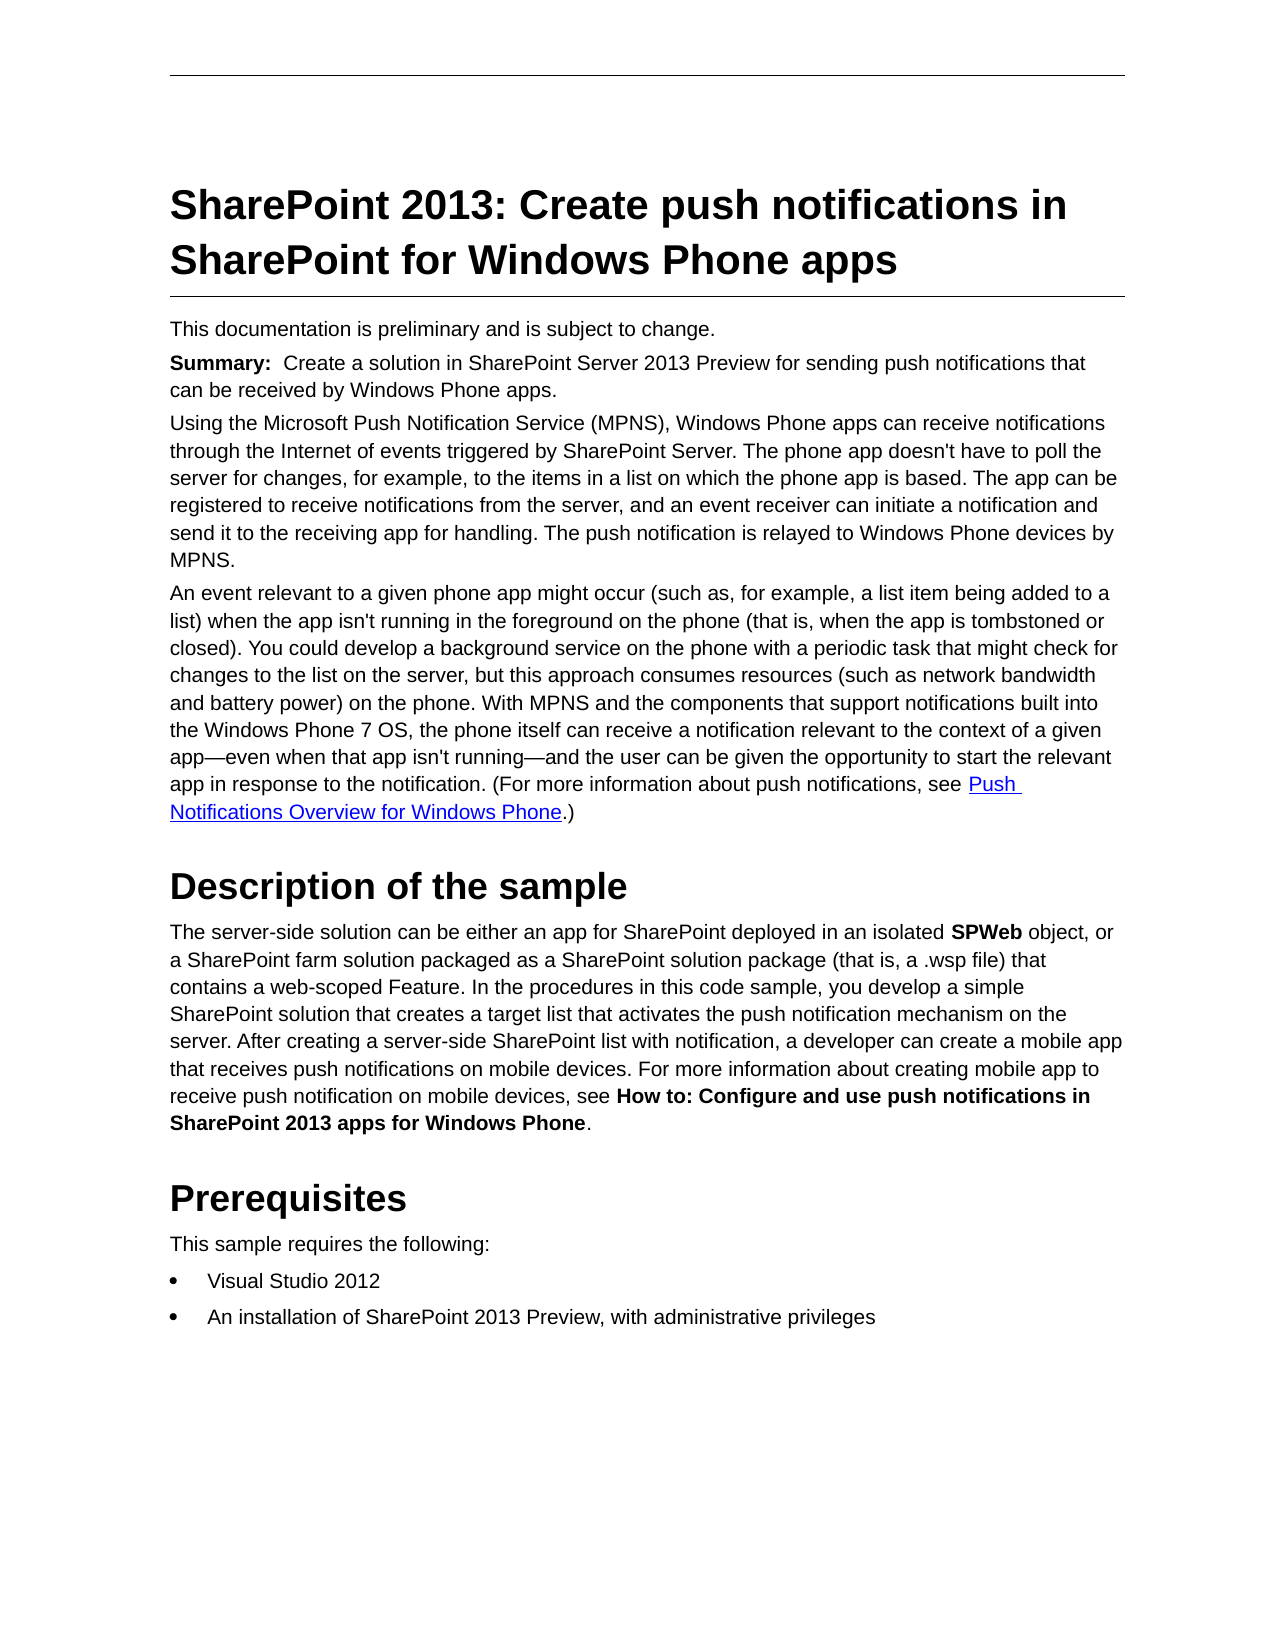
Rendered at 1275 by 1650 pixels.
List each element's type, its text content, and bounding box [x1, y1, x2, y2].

text An event relevant to a given phone app might occur (such as, for example, a list item being added to a list) when the app isn't running in the foreground on the phone (that is, when the app is tombstoned or closed). You could develop a background service on the phone with a periodic task that might check for changes to the list on the server, but this approach consumes resources (such as network bandwidth and battery power) on the phone. With MPNS and the components that support notifications built into the Windows Phone 7 OS, the phone itself can receive a notification relevant to the context of a given app—even when that app isn't running—and the user can be given the opportunity to start the relevant app in response to the notification. (For more information about push notifications, see Push Notifications Overview for Windows Phone.) [169, 581, 1125, 823]
subtitle Prerequisites [169, 1176, 1125, 1219]
list Visual Studio 2012 [169, 1265, 1125, 1294]
text This sample requires the following: [169, 1232, 1125, 1256]
list An installation of SharePoint 2013 Preview, with administrative privileges [169, 1301, 1125, 1330]
text Summary: Create a solution in SharePoint Server 2013 Preview for sending push notifications that can be received by Windows Phone apps. [169, 350, 1125, 402]
text This documentation is preliminary and is subject to change. [169, 317, 1125, 341]
subtitle Description of the sample [169, 864, 1125, 907]
text Using the Microsoft Push Notification Service (MPNS), Windows Phone apps can receive notifications through the Internet of events triggered by SharePoint Server. The phone app doesn't have to poll the server for changes, for example, to the items in a list on which the phone app is based. The app can be registered to receive notifications from the server, and an event receiver can initiate a notification and send it to the receiving app for handling. The push notification is relayed to Windows Phone devices by MPNS. [169, 411, 1125, 572]
text The server-side solution can be either an app for SharePoint deployed in an isolated SPWeb object, or a SharePoint farm solution packaged as a SharePoint solution package (that is, a .wsp file) that contains a web-scoped Feature. In the procedures in this code sample, you develop a simple SharePoint solution that creates a target list that activates the push notification mechanism on the server. After creating a server-side SharePoint list with notification, a developer can create a mobile app that receives push notifications on mobile devices. For more information about creating mobile app to receive push notification on mobile devices, see How to: Configure and use push notifications in SharePoint 2013 apps for Windows Phone. [169, 920, 1125, 1135]
subtitle SharePoint 2013: Create push notifications in SharePoint for Windows Phone apps [169, 181, 1125, 297]
